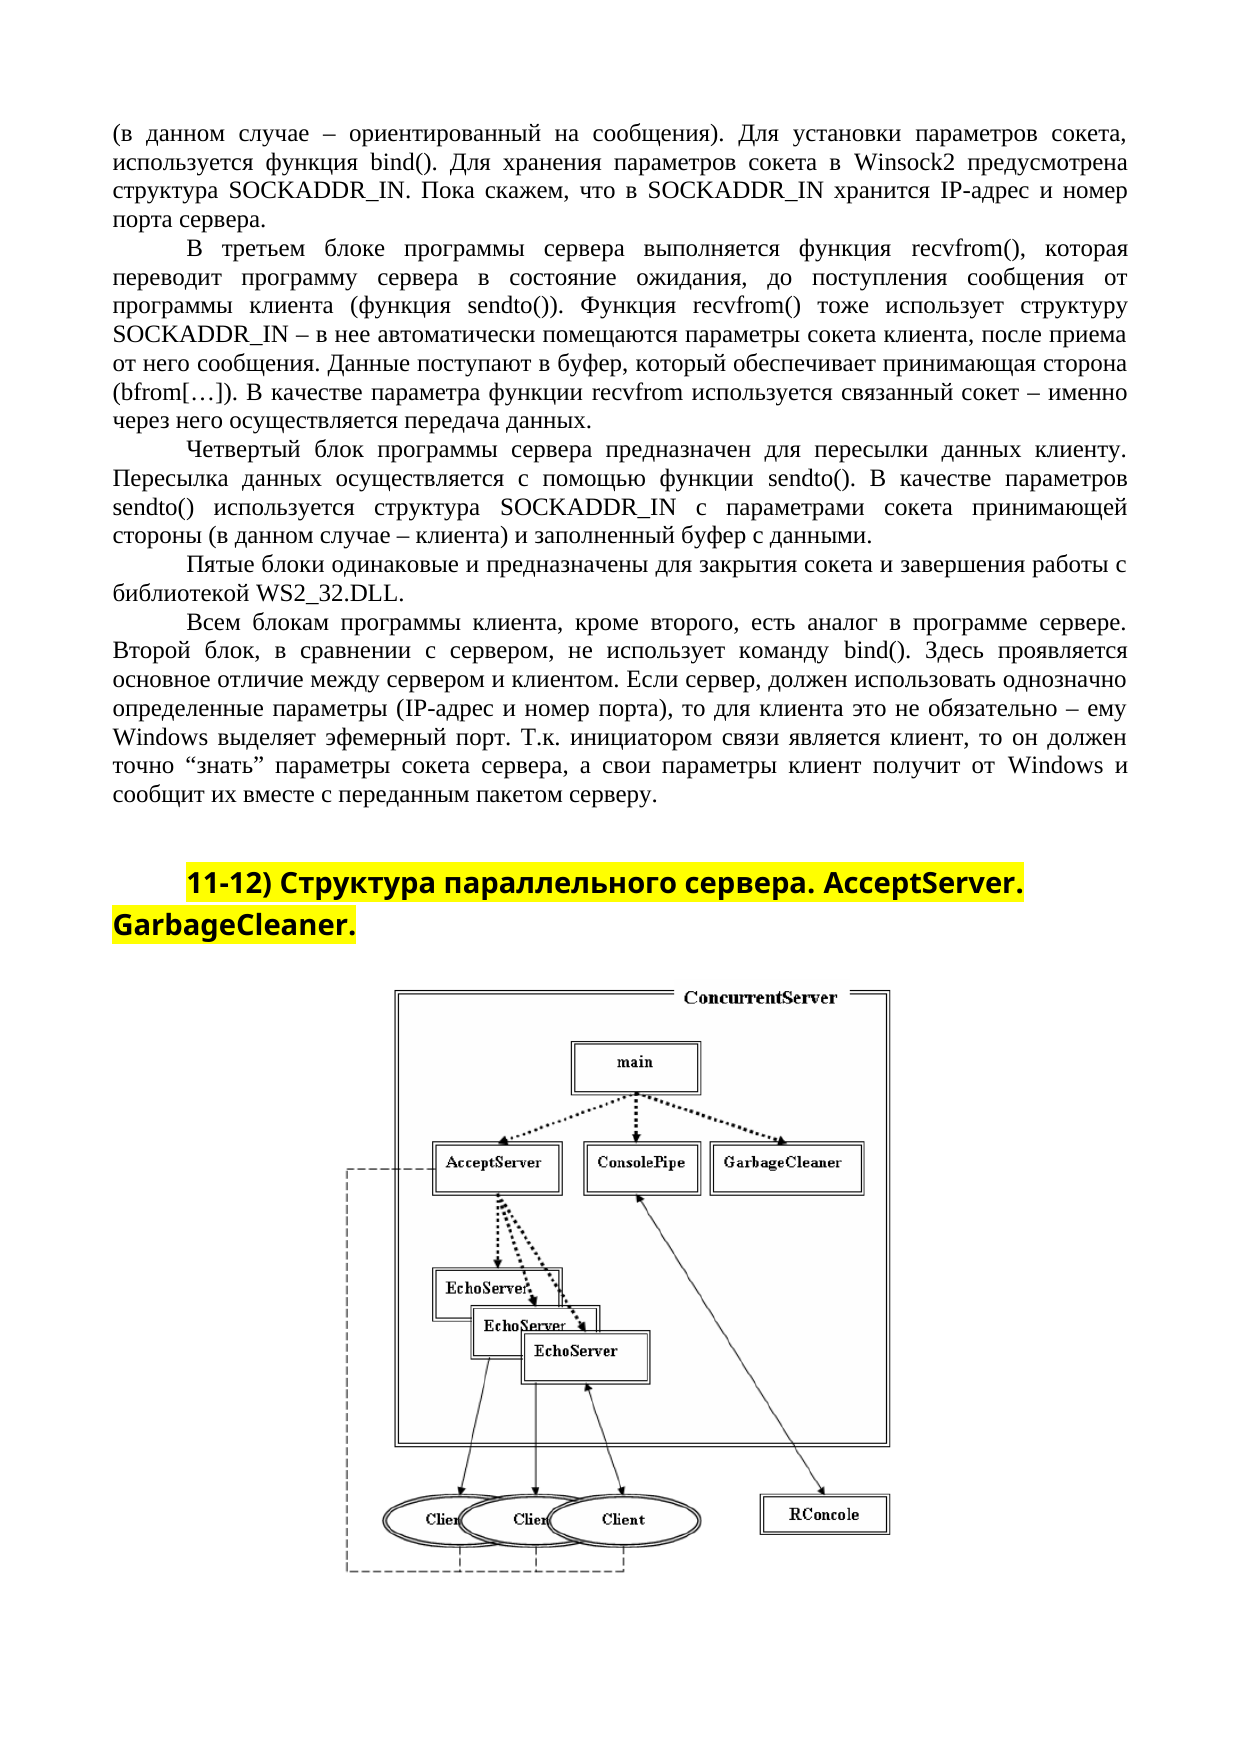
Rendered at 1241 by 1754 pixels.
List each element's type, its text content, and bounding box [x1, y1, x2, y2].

text Пятые блоки одинаковые и предназначены для закрытия сокета и завершения работы с библиотекой WS2_32.DLL. [112, 549, 1128, 607]
text Всем блокам программы клиента, кроме второго, есть аналог в программе сервере. Второй блок, в сравнении с сервером, не использует команду bind(). Здесь проявляется основное отличие между сервером и клиентом. Если сервер, должен использовать однозначно определенные параметры (IP-адрес и номер порта), то для клиента это не обязательно – ему Windows выделяет эфемерный порт. Т.к. инициатором связи является клиент, то он должен точно “знать” параметры сокета сервера, а свои параметры клиент получит от Windows и сообщит их вместе с переданным пакетом серверу. [112, 607, 1128, 808]
picture [310, 976, 931, 1587]
subtitle 11-12) Структура параллельного сервера. AcceptServer. GarbageCleaner. [112, 862, 1128, 944]
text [112, 118, 1128, 233]
text Четвертый блок программы сервера предназначен для пересылки данных клиенту. Пересылка данных осуществляется с помощью функции sendto(). В качестве параметров sendto() используется структура SOCKADDR_IN с параметрами сокета принимающей стороны (в данном случае – клиента) и заполненный буфер с данными. [112, 434, 1128, 549]
text В третьем блоке программы сервера выполняется функция recvfrom(), которая переводит программу сервера в состояние ожидания, до поступления сообщения от программы клиента (функция sendto()). Функция recvfrom() тоже использует структуру SOCKADDR_IN – в нее автоматически помещаются параметры сокета клиента, после приема от него сообщения. Данные поступают в буфер, который обеспечивает принимающая сторона (bfrom[…]). В качестве параметра функции recvfrom используется связанный сокет – именно через него осуществляется передача данных. [112, 233, 1128, 434]
